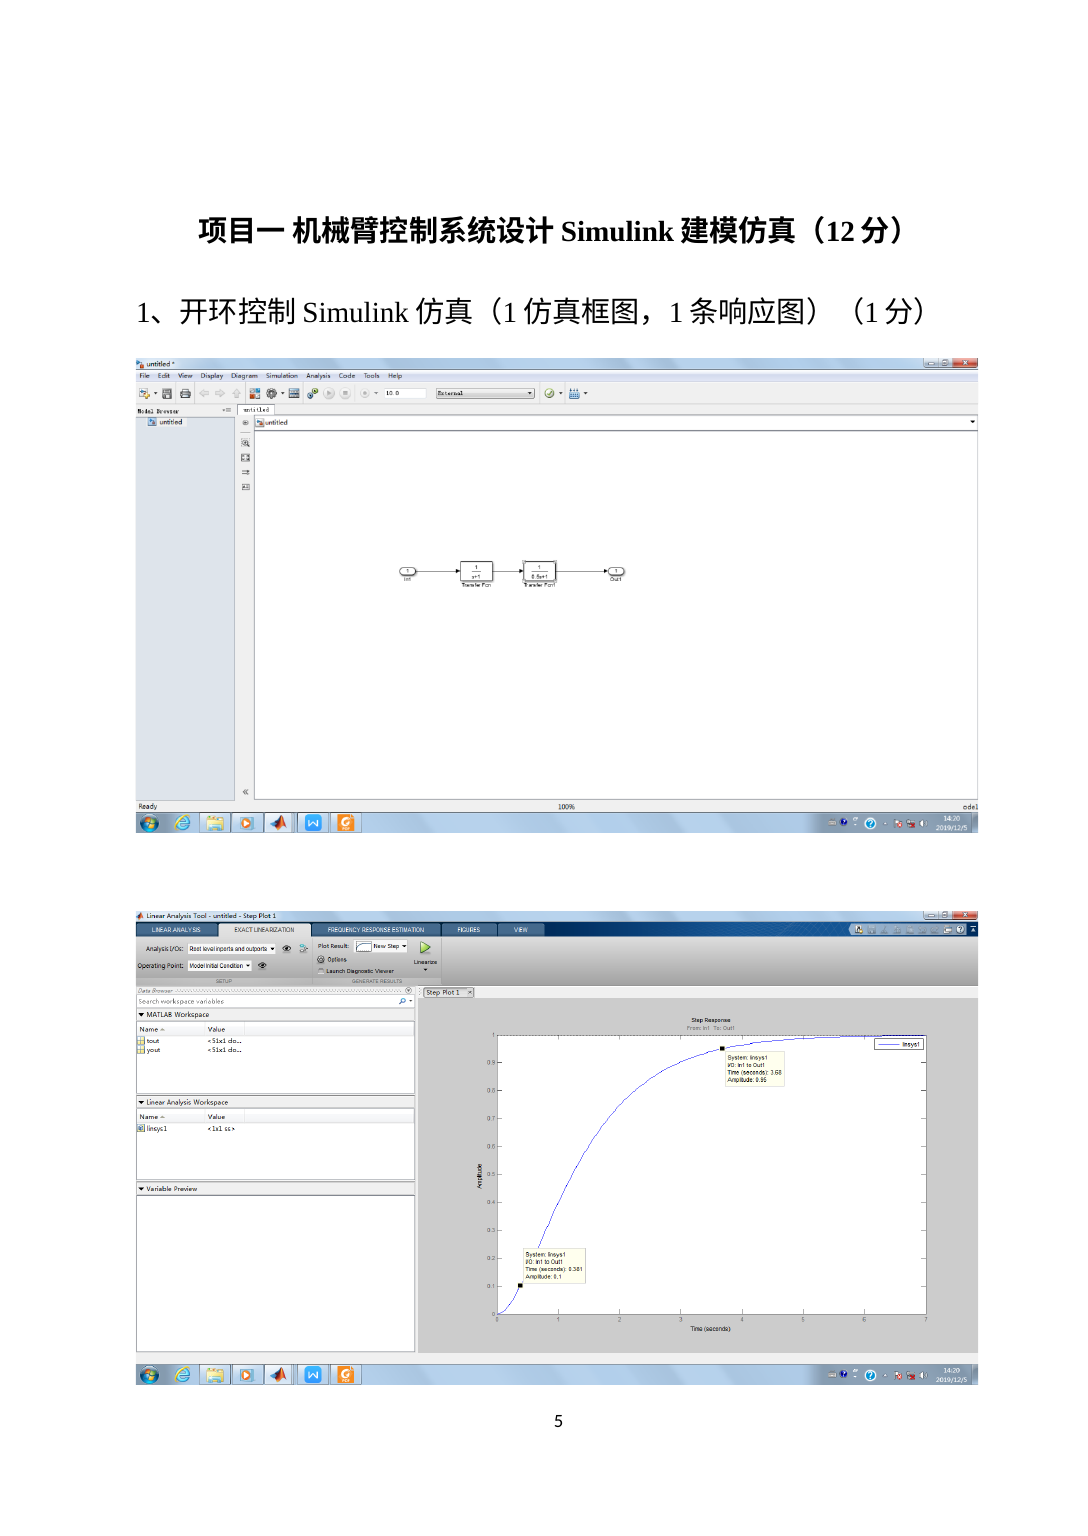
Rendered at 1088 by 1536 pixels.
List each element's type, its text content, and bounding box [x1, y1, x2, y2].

text 项目一 机械臂控制系统设计Simulink建模仿真（12分） [136, 196, 981, 261]
picture [135, 358, 979, 833]
picture [135, 911, 979, 1385]
text 1、开环控制Simulink仿真（1仿真框图，1条响应图）（1分） [136, 277, 981, 342]
